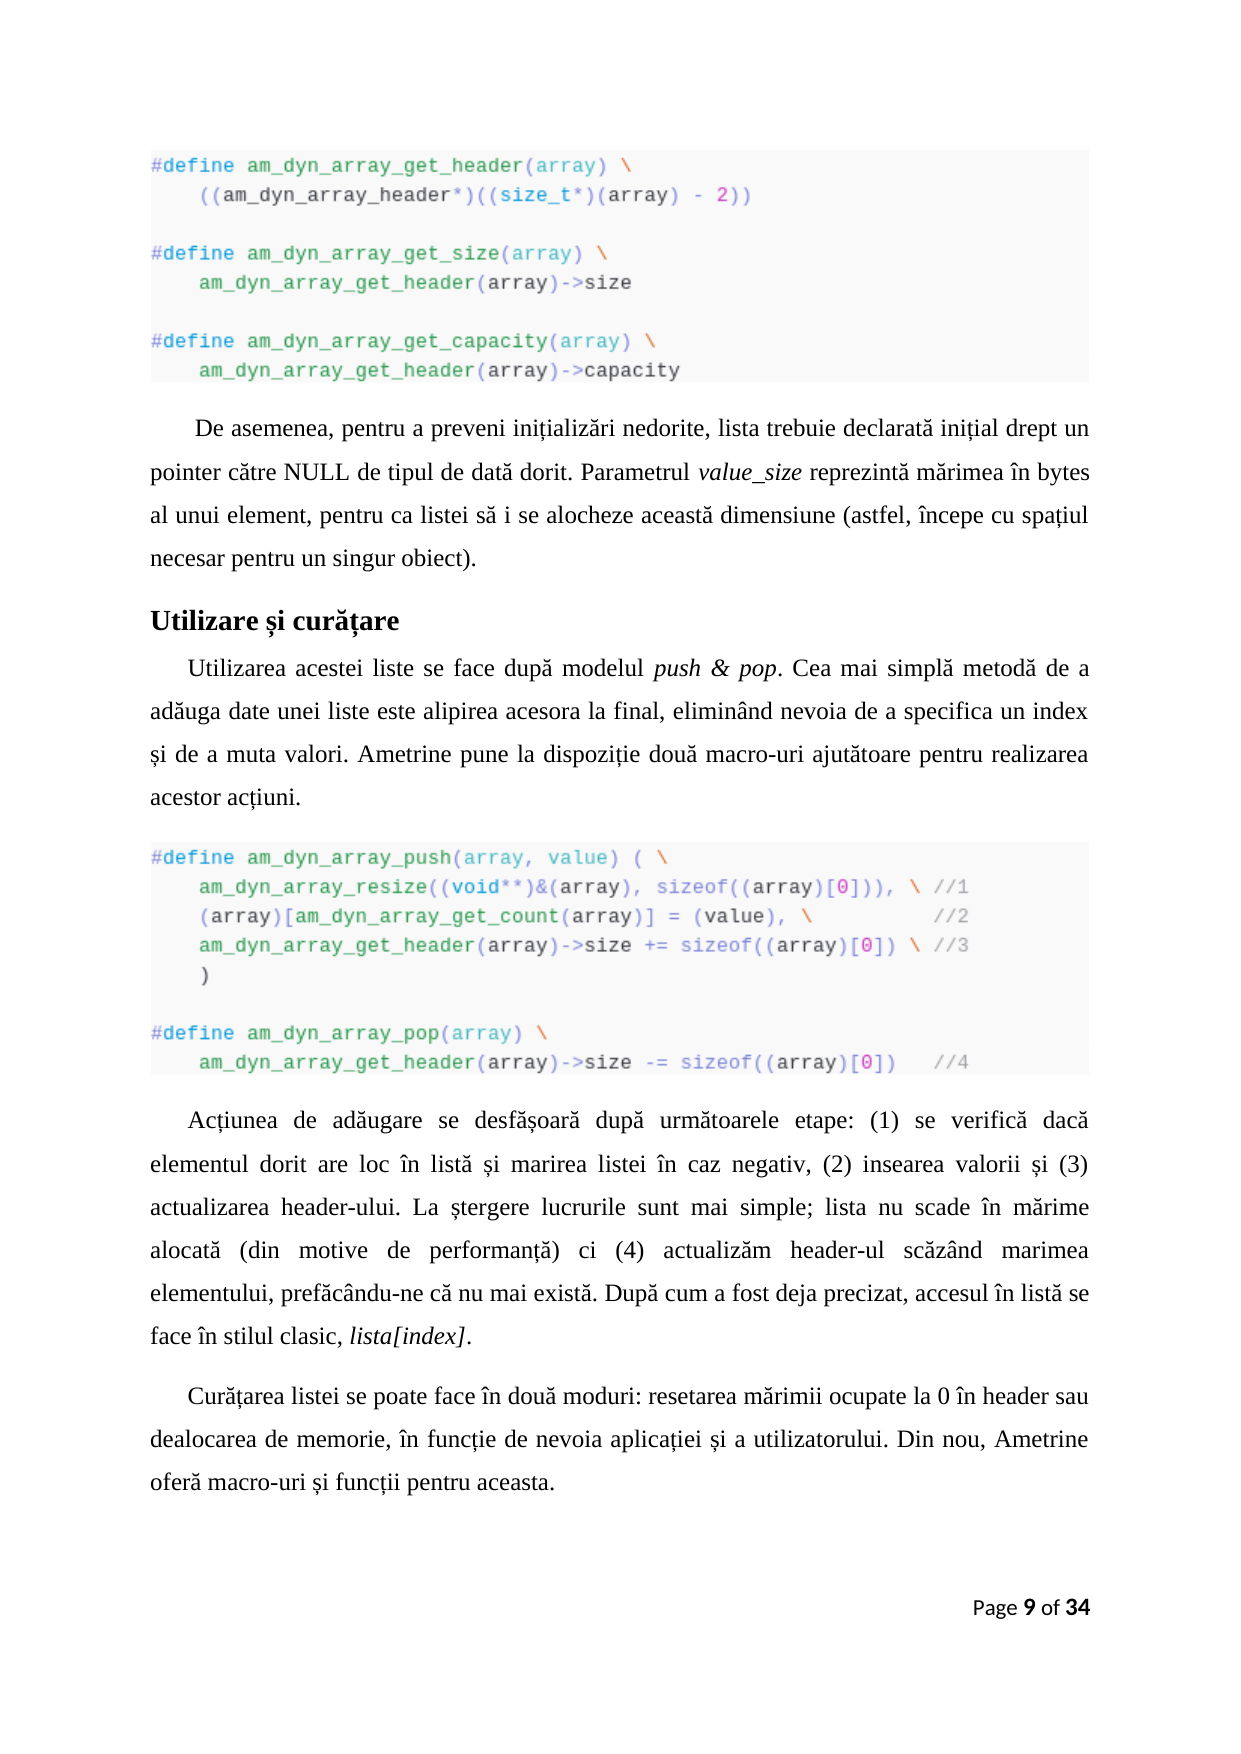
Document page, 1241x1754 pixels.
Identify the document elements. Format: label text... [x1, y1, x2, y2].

text Curățarea listei se poate face în două moduri: resetarea mărimii ocupate la 0 în header sau dealocarea de memorie, în funcție de nevoia aplicației și a utilizatorului. Din nou, Ametrine oferă macro-uri și funcții pentru aceasta. [150, 1381, 1090, 1496]
text Utilizarea acestei liste se face după modelul push & pop. Cea mai simplă metodă de a adăuga date unei liste este alipirea acesora la final, eliminând nevoia de a specifica un index și de a muta valori. Ametrine pune la dispoziție două macro-uri ajutătoare pentru realizarea acestor acțiuni. [150, 653, 1090, 811]
text Acțiunea de adăugare se desfășoară după următoarele etape: (1) se verifică dacă elementul dorit are loc în listă și marirea listei în caz negativ, (2) insearea valorii și (3) actualizarea header-ului. La ștergere lucrurile sunt mai simple; lista nu scade în mărime alocată (din motive de performanță) ci (4) actualizăm header-ul scăzând marimea elementului, prefăcându-ne că nu mai există. După cum a fost deja precizat, accesul în listă se face în stilul clasic, lista[index]. [150, 1106, 1090, 1350]
text De asemenea, pentru a preveni inițializări nedorite, lista trebuie declarată inițial drept un pointer către NULL de tipul de dată dorit. Parametrul value_size reprezintă mărimea în bytes al unui element, pentru ca listei să i se alocheze această dimensiune (astfel, începe cu spațiul necesar pentru un singur obiect). [150, 413, 1090, 572]
subtitle Utilizare și curățare [150, 603, 1090, 636]
